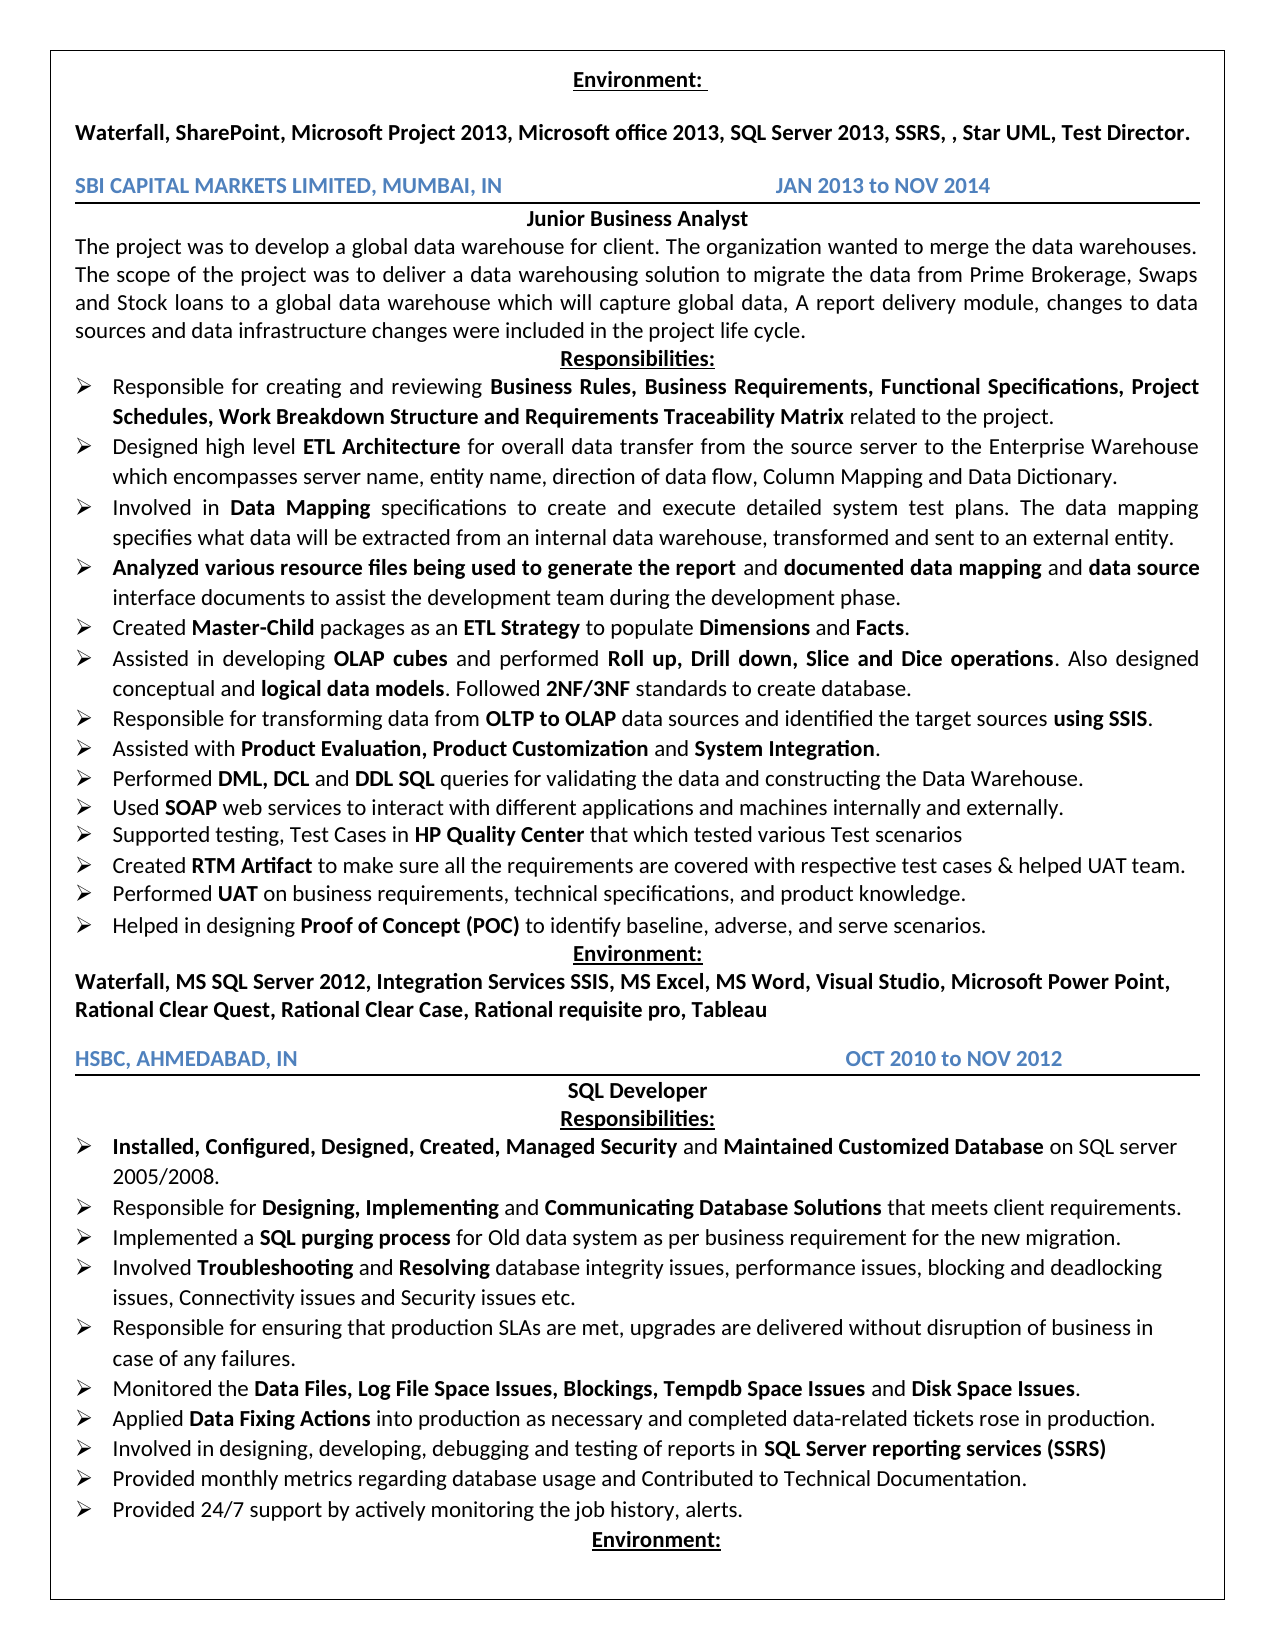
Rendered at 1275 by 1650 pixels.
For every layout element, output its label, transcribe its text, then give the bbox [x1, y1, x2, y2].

list Responsible for Designing, Implementing and Communicating Database Solutions that meets client requirements. [75, 1193, 1200, 1221]
list Supported testing, Test Cases in HP Quality Center that which tested various Test scenarios [75, 821, 1200, 849]
list Responsible for ensuring that production SLAs are met, upgrades are delivered without disruption of business in case of any failures. [75, 1313, 1200, 1372]
list Responsible for transforming data from OLTP to OLAP data sources and identified the target sources using SSIS. [75, 704, 1200, 732]
text Waterfall, SharePoint, Microsoft Project 2013, Microsoft office 2013, SQL Server 2013, SSRS, , Star UML, Test Director. [75, 118, 1200, 147]
text Responsibilities: [75, 1104, 1200, 1132]
text SQL Developer [75, 1076, 1200, 1104]
list Created RTM Artifact to make sure all the requirements are covered with respective test cases & helped UAT team. [75, 851, 1200, 879]
list Used SOAP web services to interact with different applications and machines internally and externally. [75, 793, 1200, 821]
list Involved Troubleshooting and Resolving database integrity issues, performance issues, blocking and deadlocking issues, Connectivity issues and Security issues etc. [75, 1253, 1200, 1311]
text Environment: [75, 939, 1200, 967]
text Waterfall, MS SQL Server 2012, Integration Services SSIS, MS Excel, MS Word, Visual Studio, Microsoft Power Point, Rational Clear Quest, Rational Clear Case, Rational requisite pro, Tableau [75, 967, 1200, 1023]
list Involved in Data Mapping specifications to create and execute detailed system test plans. The data mapping specifies what data will be extracted from an internal data warehouse, transformed and sent to an external entity. [75, 493, 1200, 551]
list Monitored the Data Files, Log File Space Issues, Blockings, Tempdb Space Issues and Disk Space Issues. [75, 1374, 1200, 1402]
list Involved in designing, developing, debugging and testing of reports in SQL Server reporting services (SSRS) [75, 1434, 1200, 1462]
list Assisted with Product Evaluation, Product Customization and System Integration. [75, 734, 1200, 762]
subtitle SBI CAPITAL MARKETS LIMITED, MUMBAI, IN JAN 2013 to NOV 2014 [75, 172, 1200, 202]
list Analyzed various resource files being used to generate the report and documented data mapping and data source interface documents to assist the development team during the development phase. [75, 553, 1200, 611]
list Applied Data Fixing Actions into production as necessary and completed data-related tickets rose in production. [75, 1404, 1200, 1432]
text Junior Business Analyst [75, 204, 1200, 232]
list Implemented a SQL purging process for Old data system as per business requirement for the new migration. [75, 1223, 1200, 1251]
text Environment: [75, 66, 1200, 93]
list Provided monthly metrics regarding database usage and Contributed to Technical Documentation. [75, 1464, 1200, 1492]
list Environment: [112, 1525, 1200, 1553]
list Performed DML, DCL and DDL SQL queries for validating the data and constructing the Data Warehouse. [75, 764, 1200, 793]
list Performed UAT on business requirements, technical specifications, and product knowledge. [75, 879, 1200, 907]
list Created Master-Child packages as an ETL Strategy to populate Dimensions and Facts. [75, 613, 1200, 642]
text Responsibilities: [75, 344, 1200, 372]
list Installed, Configured, Designed, Created, Managed Security and Maintained Customized Database on SQL server 2005/2008. [75, 1132, 1200, 1190]
list Provided 24/7 support by actively monitoring the job history, alerts. [75, 1495, 1200, 1523]
list Designed high level ETL Architecture for overall data transfer from the source server to the Enterprise Warehouse which encompasses server name, entity name, direction of data flow, Column Mapping and Data Dictionary. [75, 432, 1200, 491]
list Assisted in developing OLAP cubes and performed Roll up, Drill down, Slice and Dice operations. Also designed conceptual and logical data models. Followed 2NF/3NF standards to create database. [75, 644, 1200, 702]
text The project was to develop a global data warehouse for client. The organization wanted to merge the data warehouses. The scope of the project was to deliver a data warehousing solution to migrate the data from Prime Brokerage, Swaps and Stock loans to a global data warehouse which will capture global data, A report delivery module, changes to data sources and data infrastructure changes were included in the project life cycle. [75, 232, 1200, 344]
list Helped in designing Proof of Concept (POC) to identify baseline, adverse, and serve scenarios. [75, 911, 1200, 939]
subtitle HSBC, AHMEDABAD, IN OCT 2010 to NOV 2012 [75, 1044, 1200, 1074]
list Responsible for creating and reviewing Business Rules, Business Requirements, Functional Specifications, Project Schedules, Work Breakdown Structure and Requirements Traceability Matrix related to the project. [75, 372, 1200, 430]
